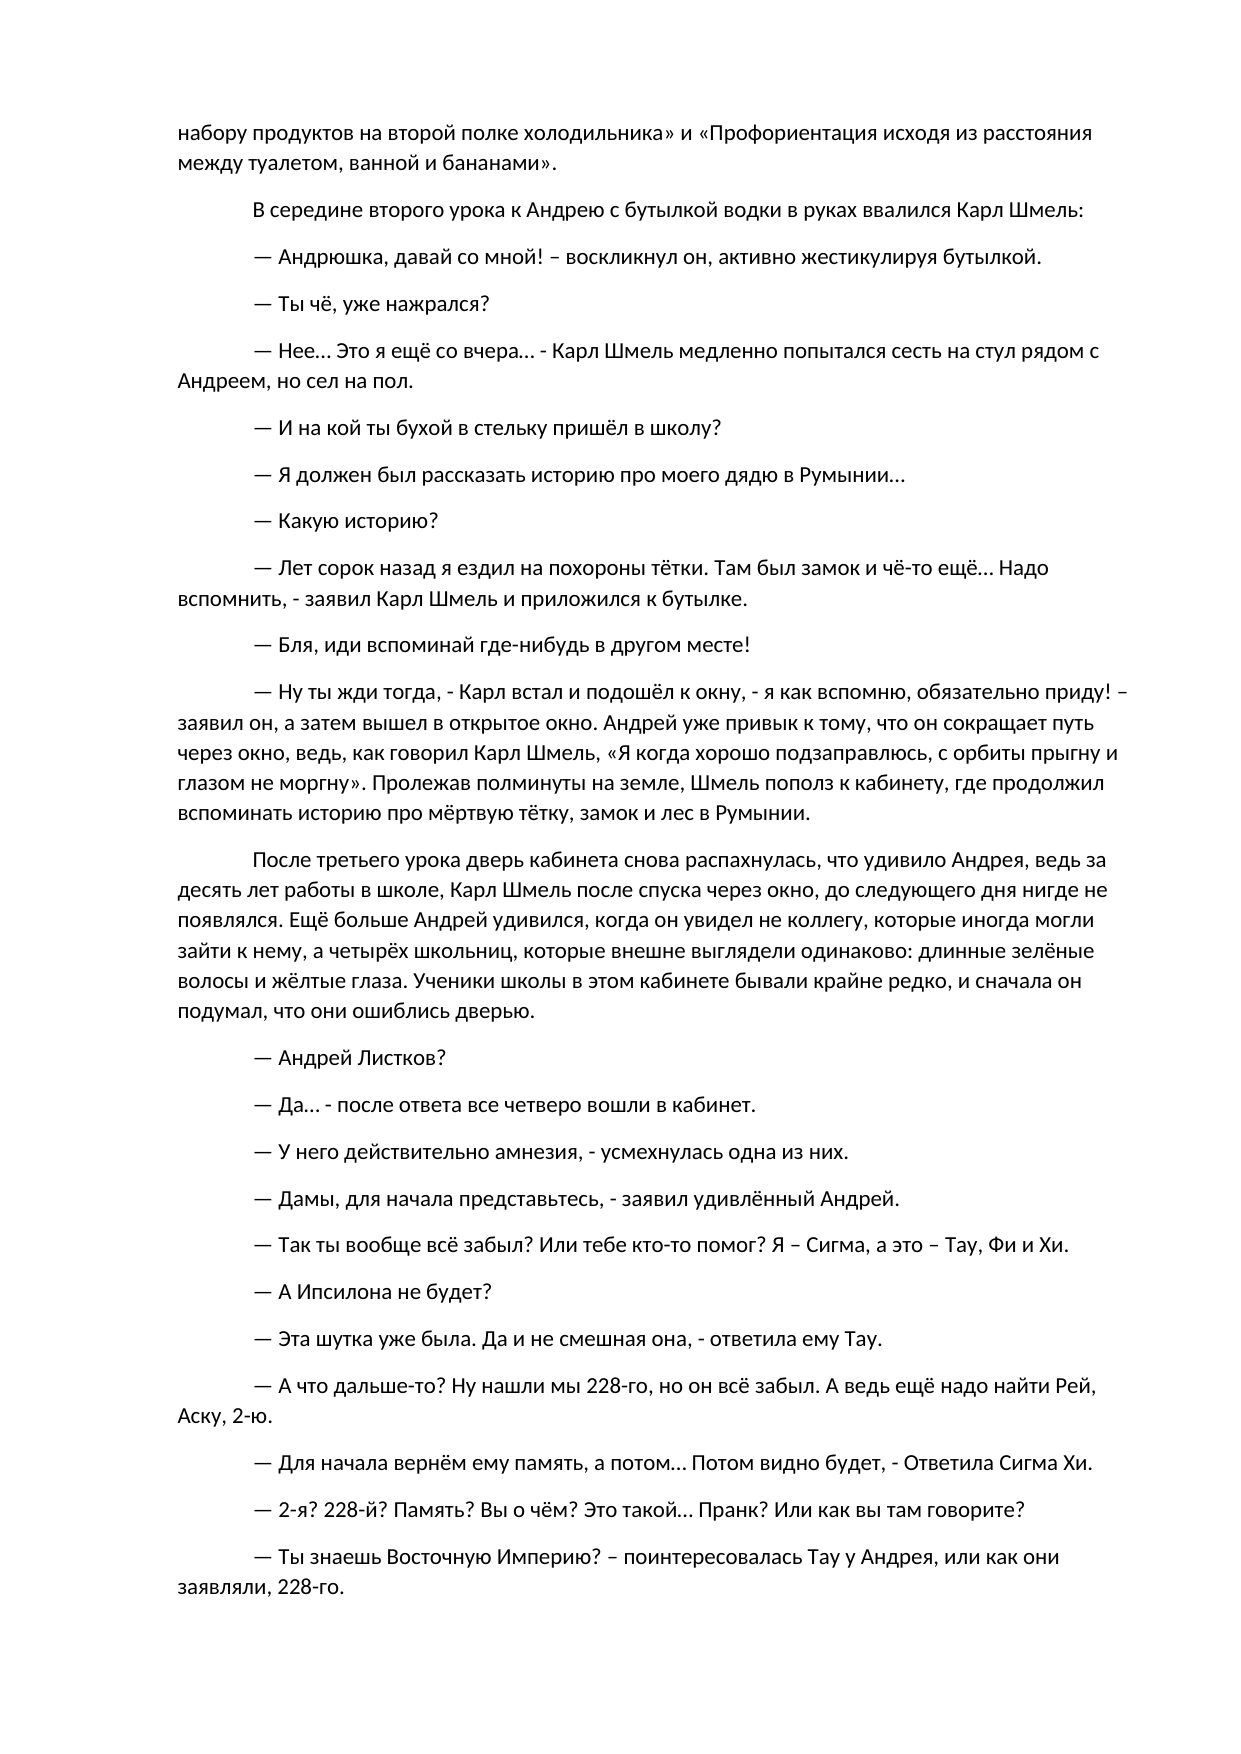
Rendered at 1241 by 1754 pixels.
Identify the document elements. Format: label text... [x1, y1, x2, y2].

text — Ты чё, уже нажрался? [177, 289, 1152, 317]
text — А Ипсилона не будет? [177, 1277, 1152, 1306]
text — Лет сорок назад я ездил на похороны тётки. Там был замок и чё-то ещё… Надо вспомнить, - заявил Карл Шмель и приложился к бутылке. [177, 553, 1152, 612]
text — Нее… Это я ещё со вчера… - Карл Шмель медленно попытался сесть на стул рядом с Андреем, но сел на пол. [177, 336, 1152, 394]
text — Для начала вернём ему память, а потом… Потом видно будет, - Ответила Сигма Хи. [177, 1448, 1152, 1476]
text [177, 118, 1152, 176]
text — Андрюшка, давай со мной! – воскликнул он, активно жестикулируя бутылкой. [177, 242, 1152, 270]
text — А что дальше-то? Ну нашли мы 228-го, но он всё забыл. А ведь ещё надо найти Рей, Аску, 2-ю. [177, 1371, 1152, 1429]
text — И на кой ты бухой в стельку пришёл в школу? [177, 413, 1152, 441]
text — Бля, иди вспоминай где-нибудь в другом месте! [177, 631, 1152, 659]
text — Ну ты жди тогда, - Карл встал и подошёл к окну, - я как вспомню, обязательно приду! – заявил он, а затем вышел в открытое окно. Андрей уже привык к тому, что он сокращает путь через окно, ведь, как говорил Карл Шмель, «Я когда хорошо подзаправлюсь, с орбиты прыгну и глазом не моргну». Пролежав полминуты на земле, Шмель пополз к кабинету, где продолжил вспоминать историю про мёртвую тётку, замок и лес в Румынии. [177, 677, 1152, 826]
text — Ты знаешь Восточную Империю? – поинтересовалась Тау у Андрея, или как они заявляли, 228-го. [177, 1542, 1152, 1600]
text — Я должен был рассказать историю про моего дядю в Румынии… [177, 460, 1152, 488]
text — Какую историю? [177, 507, 1152, 535]
text В середине второго урока к Андрею с бутылкой водки в руках ввалился Карл Шмель: [177, 195, 1152, 223]
text — 2-я? 228-й? Память? Вы о чём? Это такой… Пранк? Или как вы там говорите? [177, 1495, 1152, 1523]
text После третьего урока дверь кабинета снова распахнулась, что удивило Андрея, ведь за десять лет работы в школе, Карл Шмель после спуска через окно, до следующего дня нигде не появлялся. Ещё больше Андрей удивился, когда он увидел не коллегу, которые иногда могли зайти к нему, а четырёх школьниц, которые внешне выглядели одинаково: длинные зелёные волосы и жёлтые глаза. Ученики школы в этом кабинете бывали крайне редко, и сначала он подумал, что они ошиблись дверью. [177, 845, 1152, 1024]
text — Да… - после ответа все четверо вошли в кабинет. [177, 1090, 1152, 1118]
text — Андрей Листков? [177, 1043, 1152, 1071]
text — Дамы, для начала представьтесь, - заявил удивлённый Андрей. [177, 1184, 1152, 1212]
text — У него действительно амнезия, - усмехнулась одна из них. [177, 1137, 1152, 1165]
text — Эта шутка уже была. Да и не смешная она, - ответила ему Тау. [177, 1324, 1152, 1352]
text — Так ты вообще всё забыл? Или тебе кто-то помог? Я – Сигма, а это – Тау, Фи и Хи. [177, 1231, 1152, 1259]
